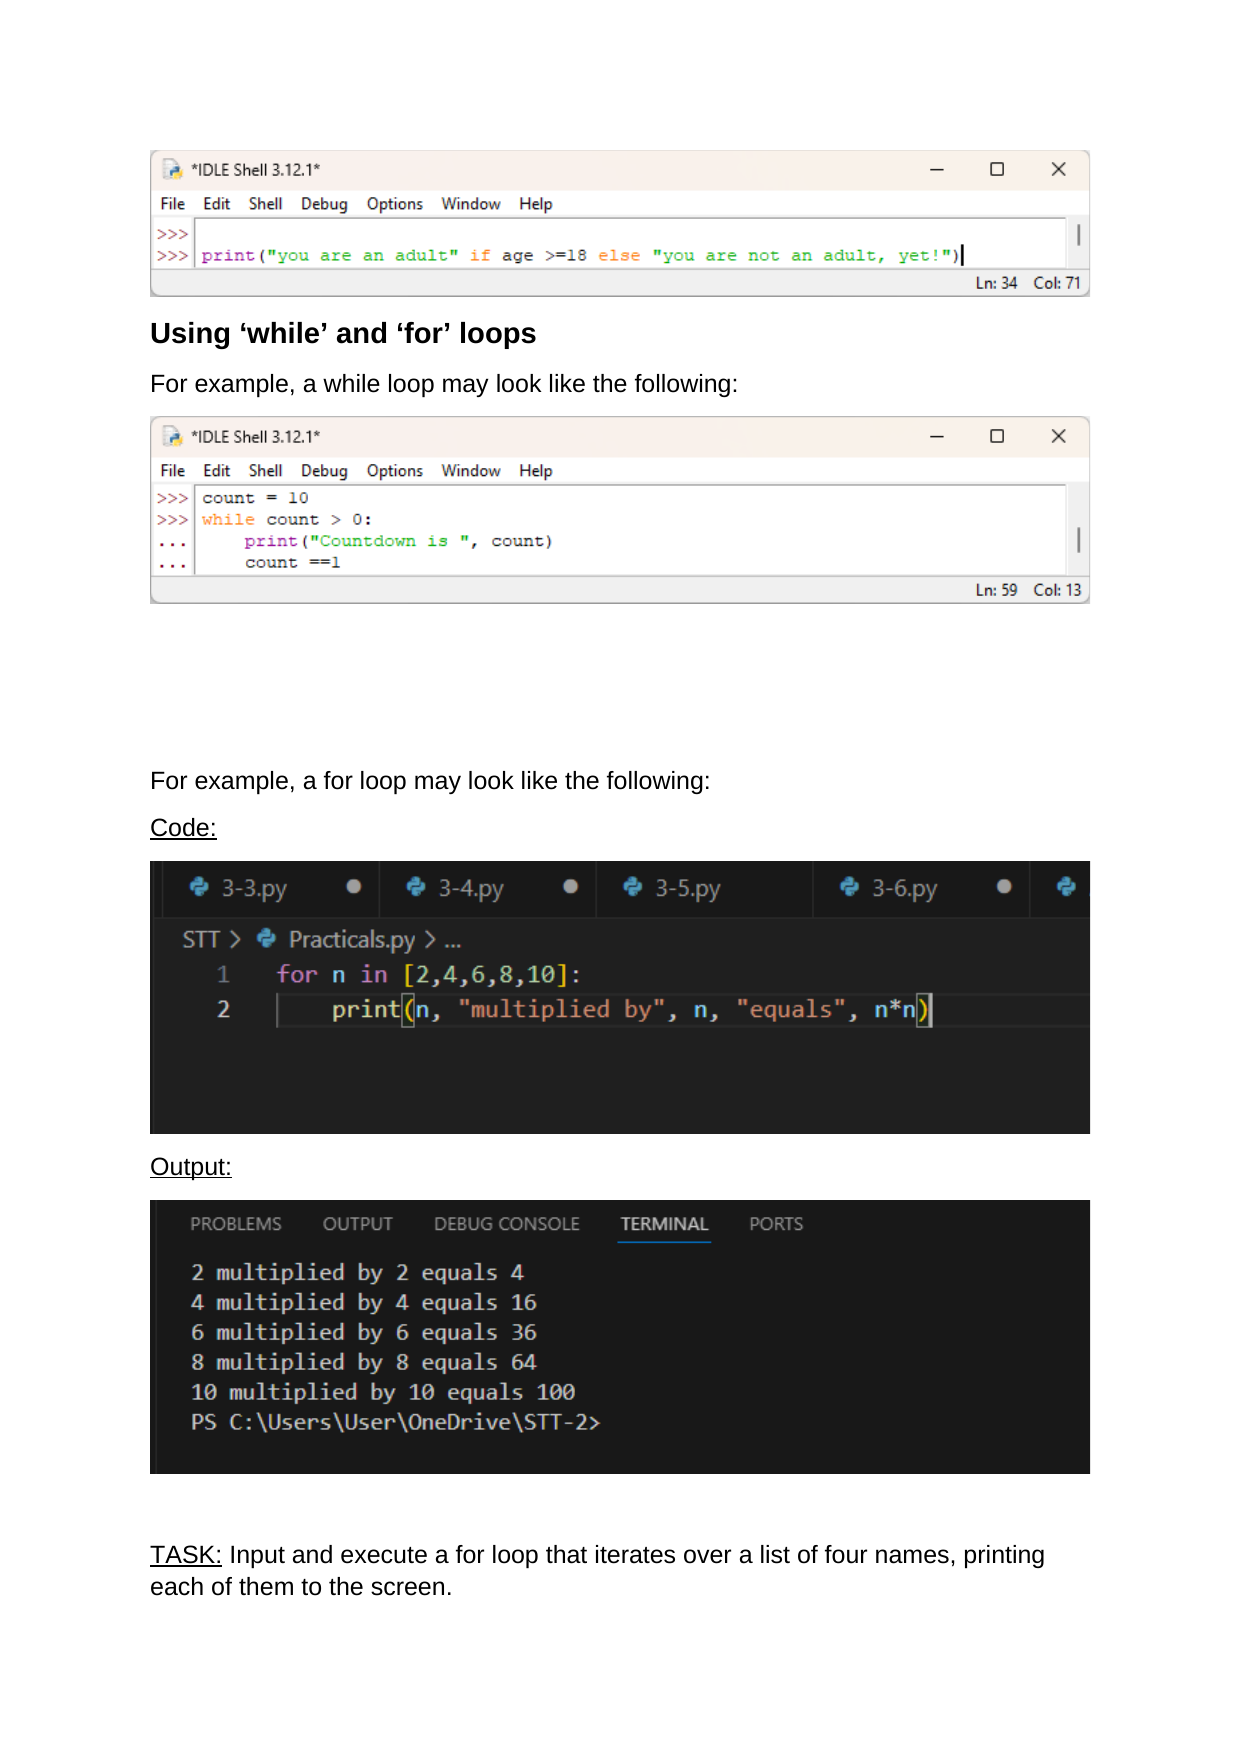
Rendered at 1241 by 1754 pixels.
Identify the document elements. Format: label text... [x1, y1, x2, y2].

picture [150, 416, 1091, 604]
text For example, a while loop may look like the following: [150, 369, 1090, 397]
picture [150, 150, 1091, 297]
text Code: [150, 813, 1090, 842]
picture [150, 861, 1091, 1134]
picture [150, 1200, 1091, 1474]
text Using ‘while’ and ‘for’ loops [150, 316, 1090, 349]
text For example, a for loop may look like the following: [150, 766, 1090, 794]
text TASK: Input and execute a for loop that iterates over a list of four names, printing each of them to the screen. [150, 1541, 1090, 1600]
text Output: [150, 1152, 1090, 1181]
